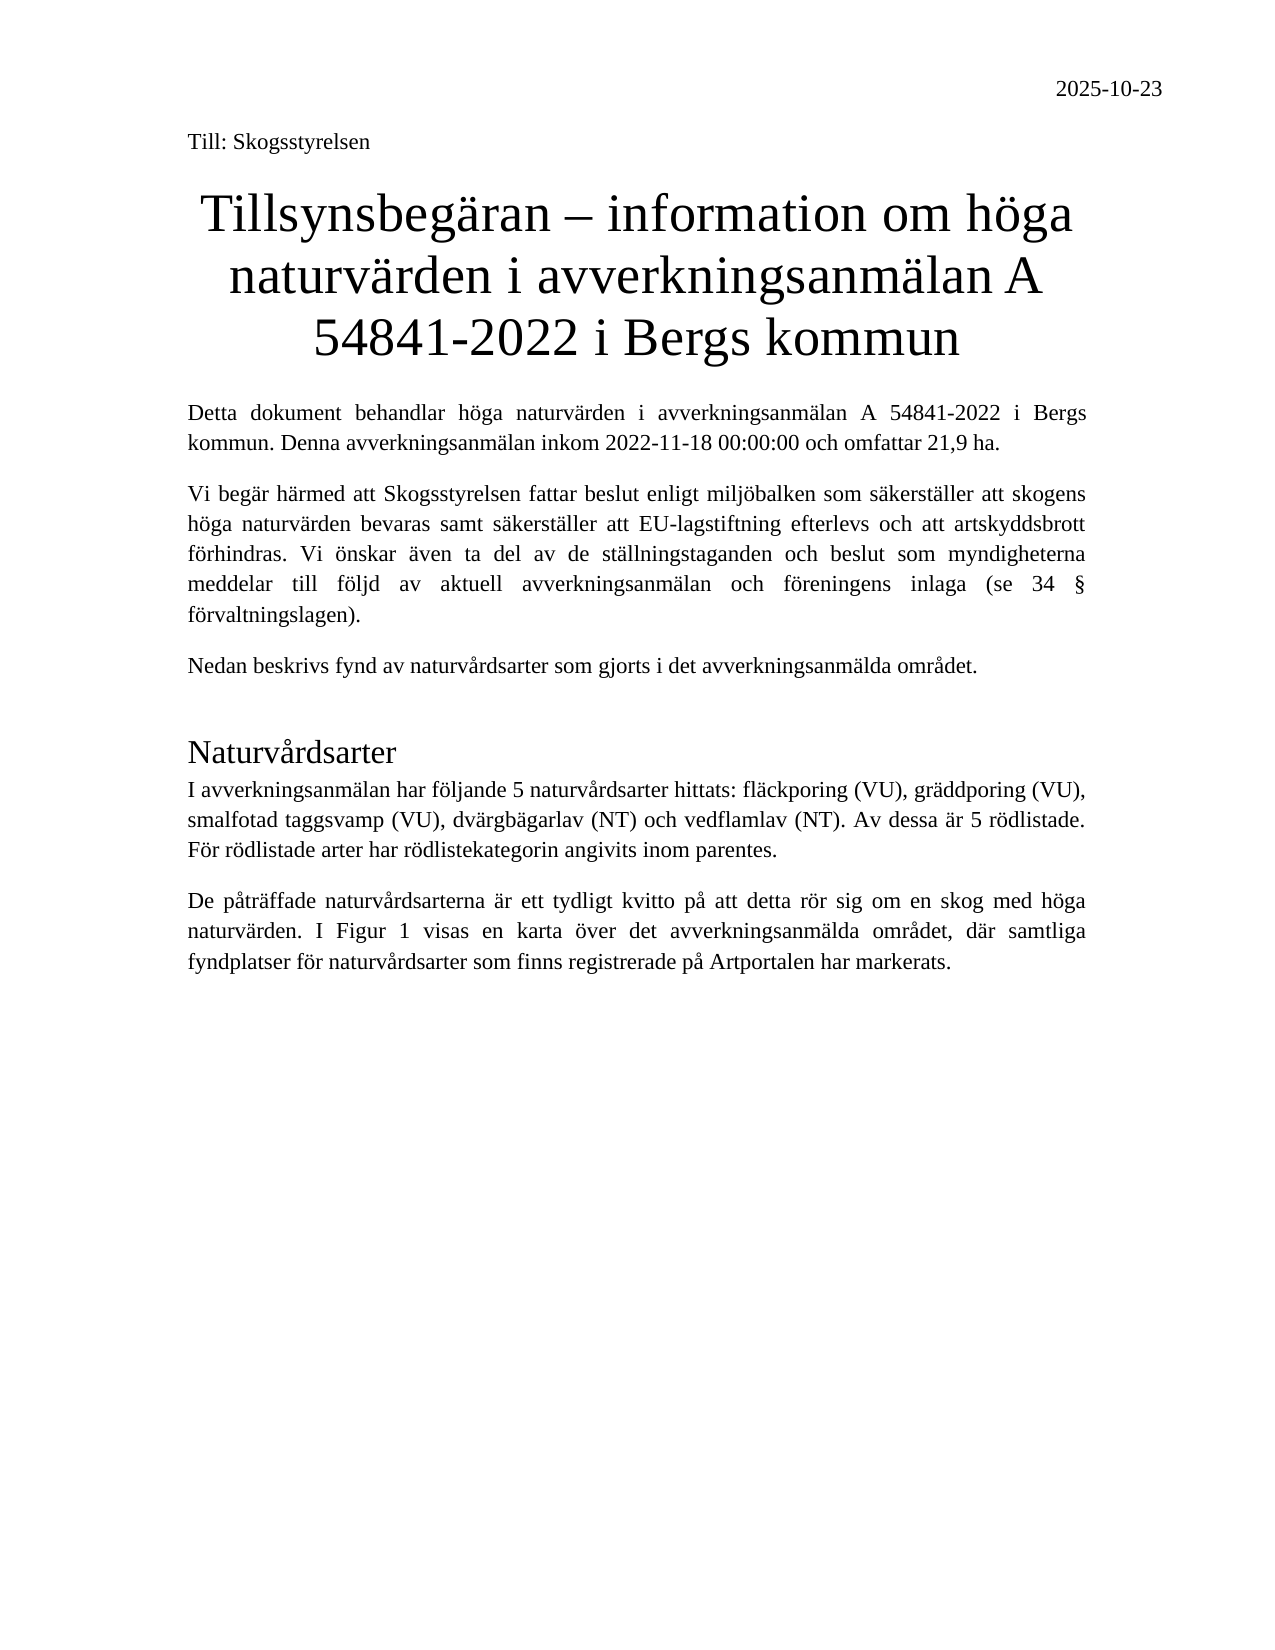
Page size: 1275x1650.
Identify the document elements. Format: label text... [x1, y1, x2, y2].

text Detta dokument behandlar höga naturvärden i avverkningsanmälan A 54841-2022 i Bergs kommun. Denna avverkningsanmälan inkom 2022-11-18 00:00:00 och omfattar 21,9 ha. [187, 398, 1087, 455]
text Nedan beskrivs fynd av naturvårdsarter som gjorts i det avverkningsanmälda området. [187, 652, 1087, 678]
text Vi begär härmed att Skogsstyrelsen fattar beslut enligt miljöbalken som säkerställer att skogens höga naturvärden bevaras samt säkerställer att EU-lagstiftning efterlevs och att artskyddsbrott förhindras. Vi önskar även ta del av de ställningstaganden och beslut som myndigheterna meddelar till följd av aktuell avverkningsanmälan och föreningens inlaga (se 34 § förvaltningslagen). [187, 480, 1087, 627]
subtitle Naturvårdsarter [187, 732, 1087, 770]
text I avverkningsanmälan har följande 5 naturvårdsarter hittats: fläckporing (VU), gräddporing (VU), smalfotad taggsvamp (VU), dvärgbägarlav (NT) och vedflamlav (NT). Av dessa är 5 rödlistade. För rödlistade arter har rödlistekategorin angivits inom parentes. [187, 776, 1087, 863]
title Tillsynsbegäran – information om höga naturvärden i avverkningsanmälan A 54841-2022 i Bergs kommun [187, 180, 1087, 367]
text De påträffade naturvårdsarterna är ett tydligt kvitto på att detta rör sig om en skog med höga naturvärden. I Figur 1 visas en karta över det avverkningsanmälda området, där samtliga fyndplatser för naturvårdsarter som finns registrerade på Artportalen har markerats. [187, 887, 1087, 974]
